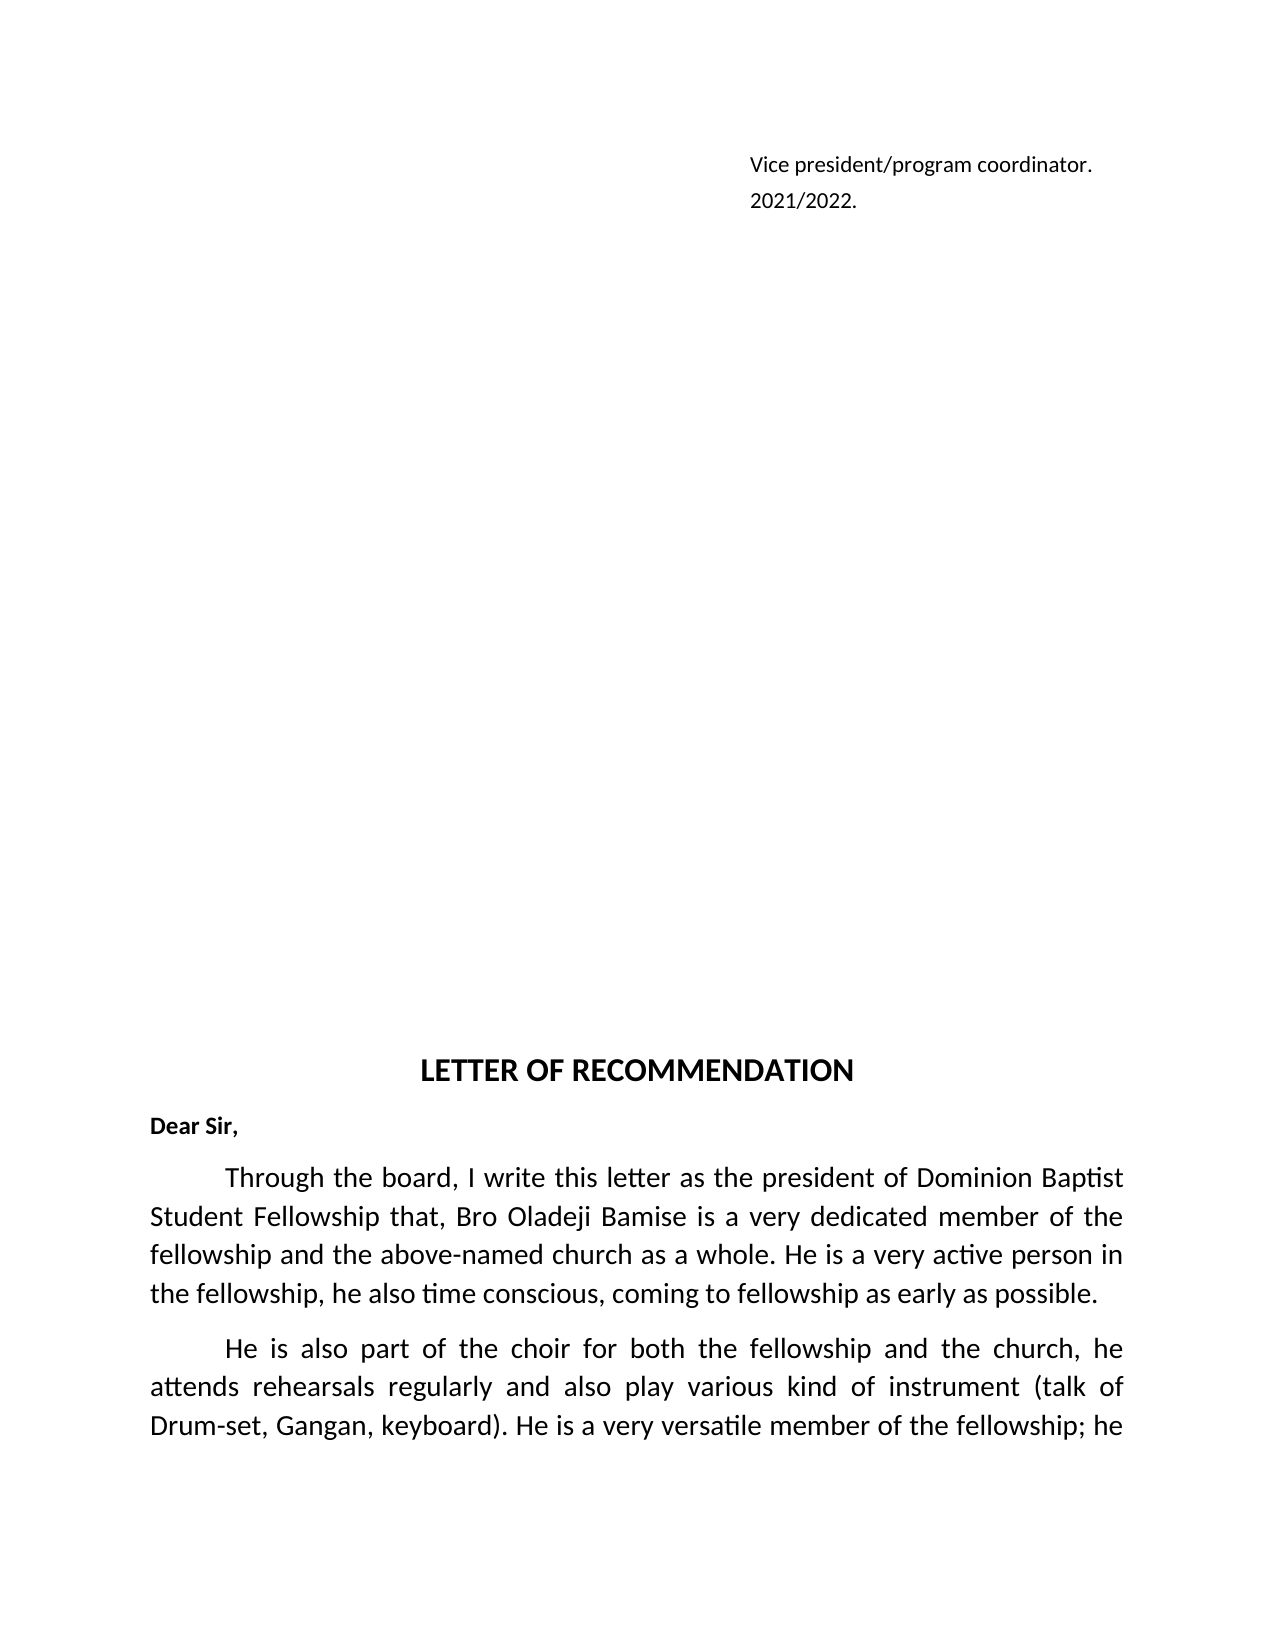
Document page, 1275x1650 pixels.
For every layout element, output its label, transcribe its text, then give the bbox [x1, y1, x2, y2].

text Vice president/program coordinator. [150, 150, 1125, 178]
text LETTER OF RECOMMENDATION [150, 1049, 1125, 1090]
text Dear Sir, [150, 1110, 1125, 1140]
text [150, 1330, 1125, 1442]
text 2021/2022. [150, 186, 1125, 214]
text Through the board, I write this letter as the president of Dominion Baptist Student Fellowship that, Bro Oladeji Bamise is a very dedicated member of the fellowship and the above-named church as a whole. He is a very active person in the fellowship, he also time conscious, coming to fellowship as early as possible. [150, 1159, 1125, 1310]
